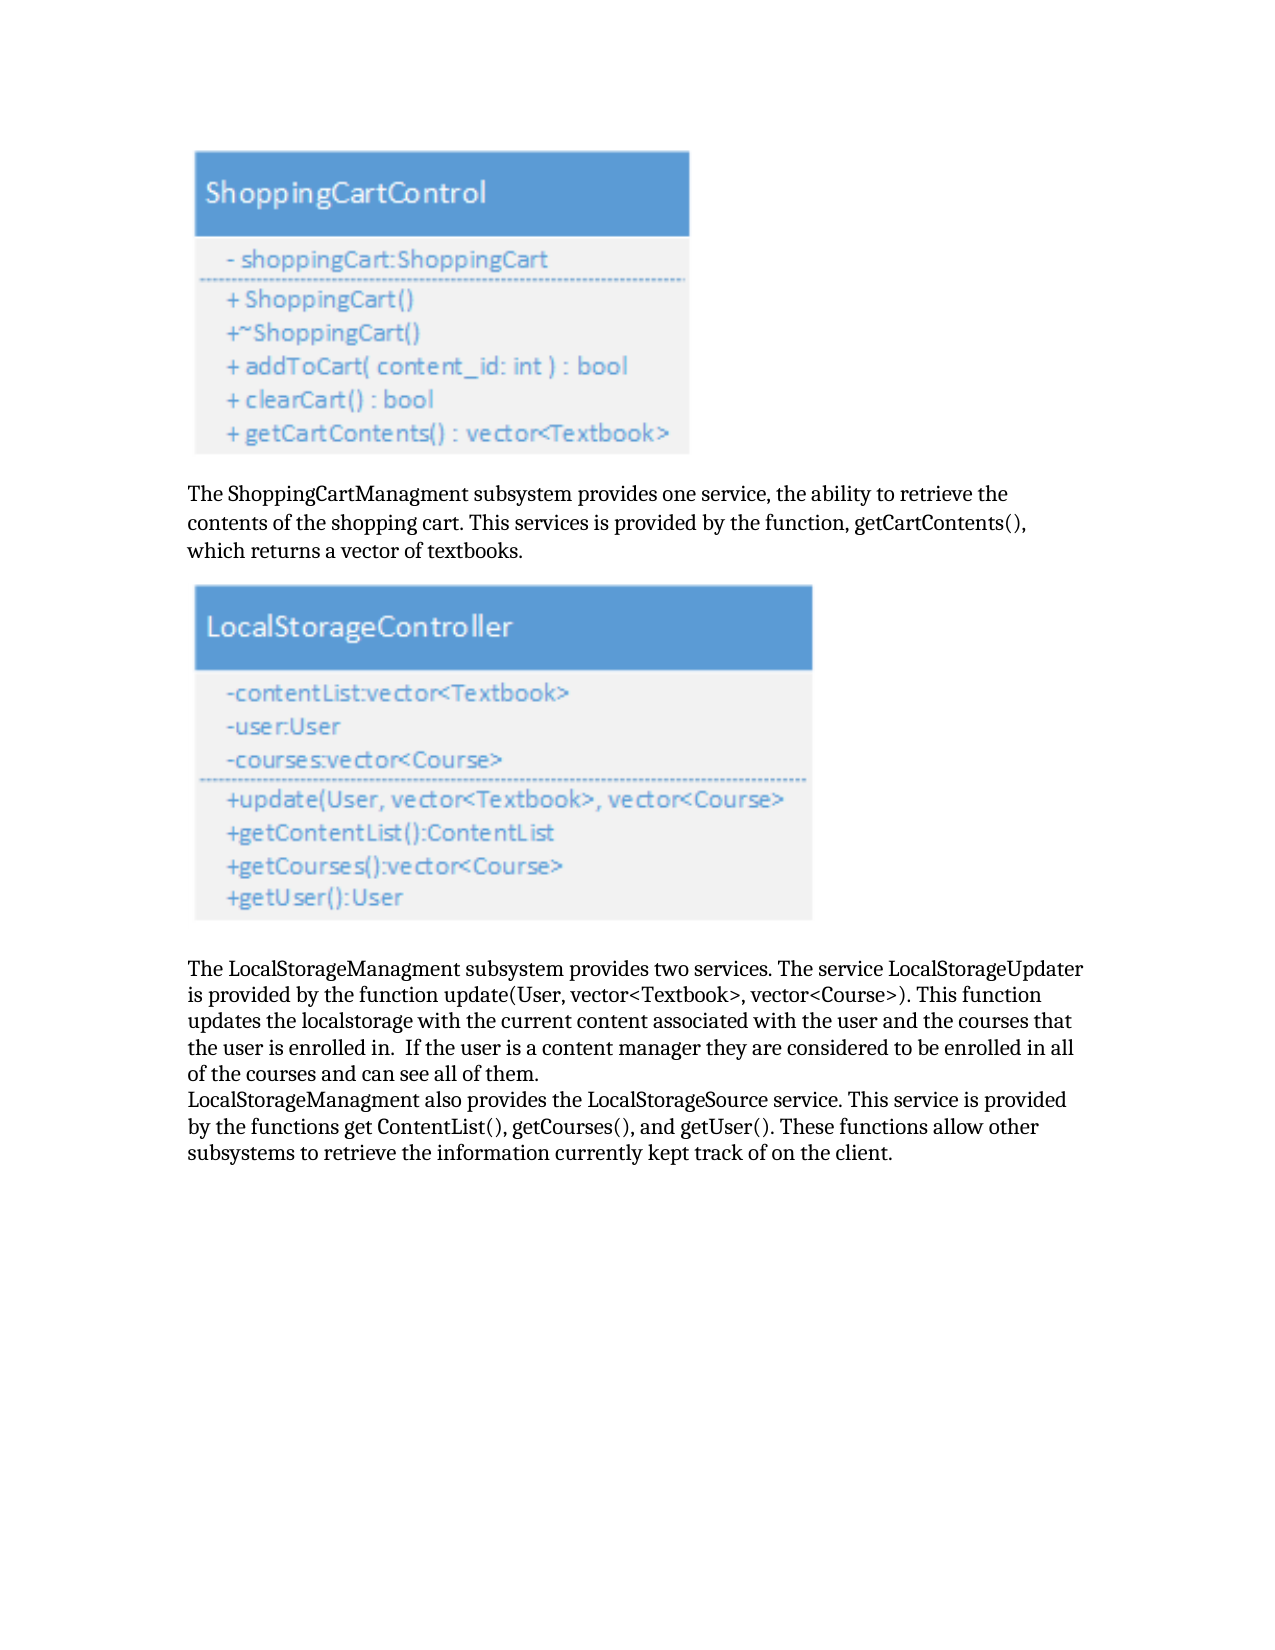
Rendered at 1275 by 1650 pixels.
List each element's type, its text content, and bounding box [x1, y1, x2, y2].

picture [187, 583, 817, 929]
text The LocalStorageManagment subsystem provides two services. The service LocalStorageUpdater is provided by the function update(User, vector<Textbook>, vector<Course>). This function updates the localstorage with the current content associated with the user and the courses that the user is enrolled in. If the user is a content manager they are considered to be enrolled in all of the courses and can see all of them. [187, 955, 1087, 1087]
picture [187, 150, 694, 463]
text LocalStorageManagment also provides the LocalStorageSource service. This service is provided by the functions get ContentList(), getCourses(), and getUser(). These functions allow other subsystems to retrieve the information currently kept track of on the client. [187, 1087, 1087, 1166]
text The ShoppingCartManagment subsystem provides one service, the ability to retrieve the contents of the shopping cart. This services is provided by the function, getCartContents(), which returns a vector of textbooks. [187, 481, 1087, 564]
